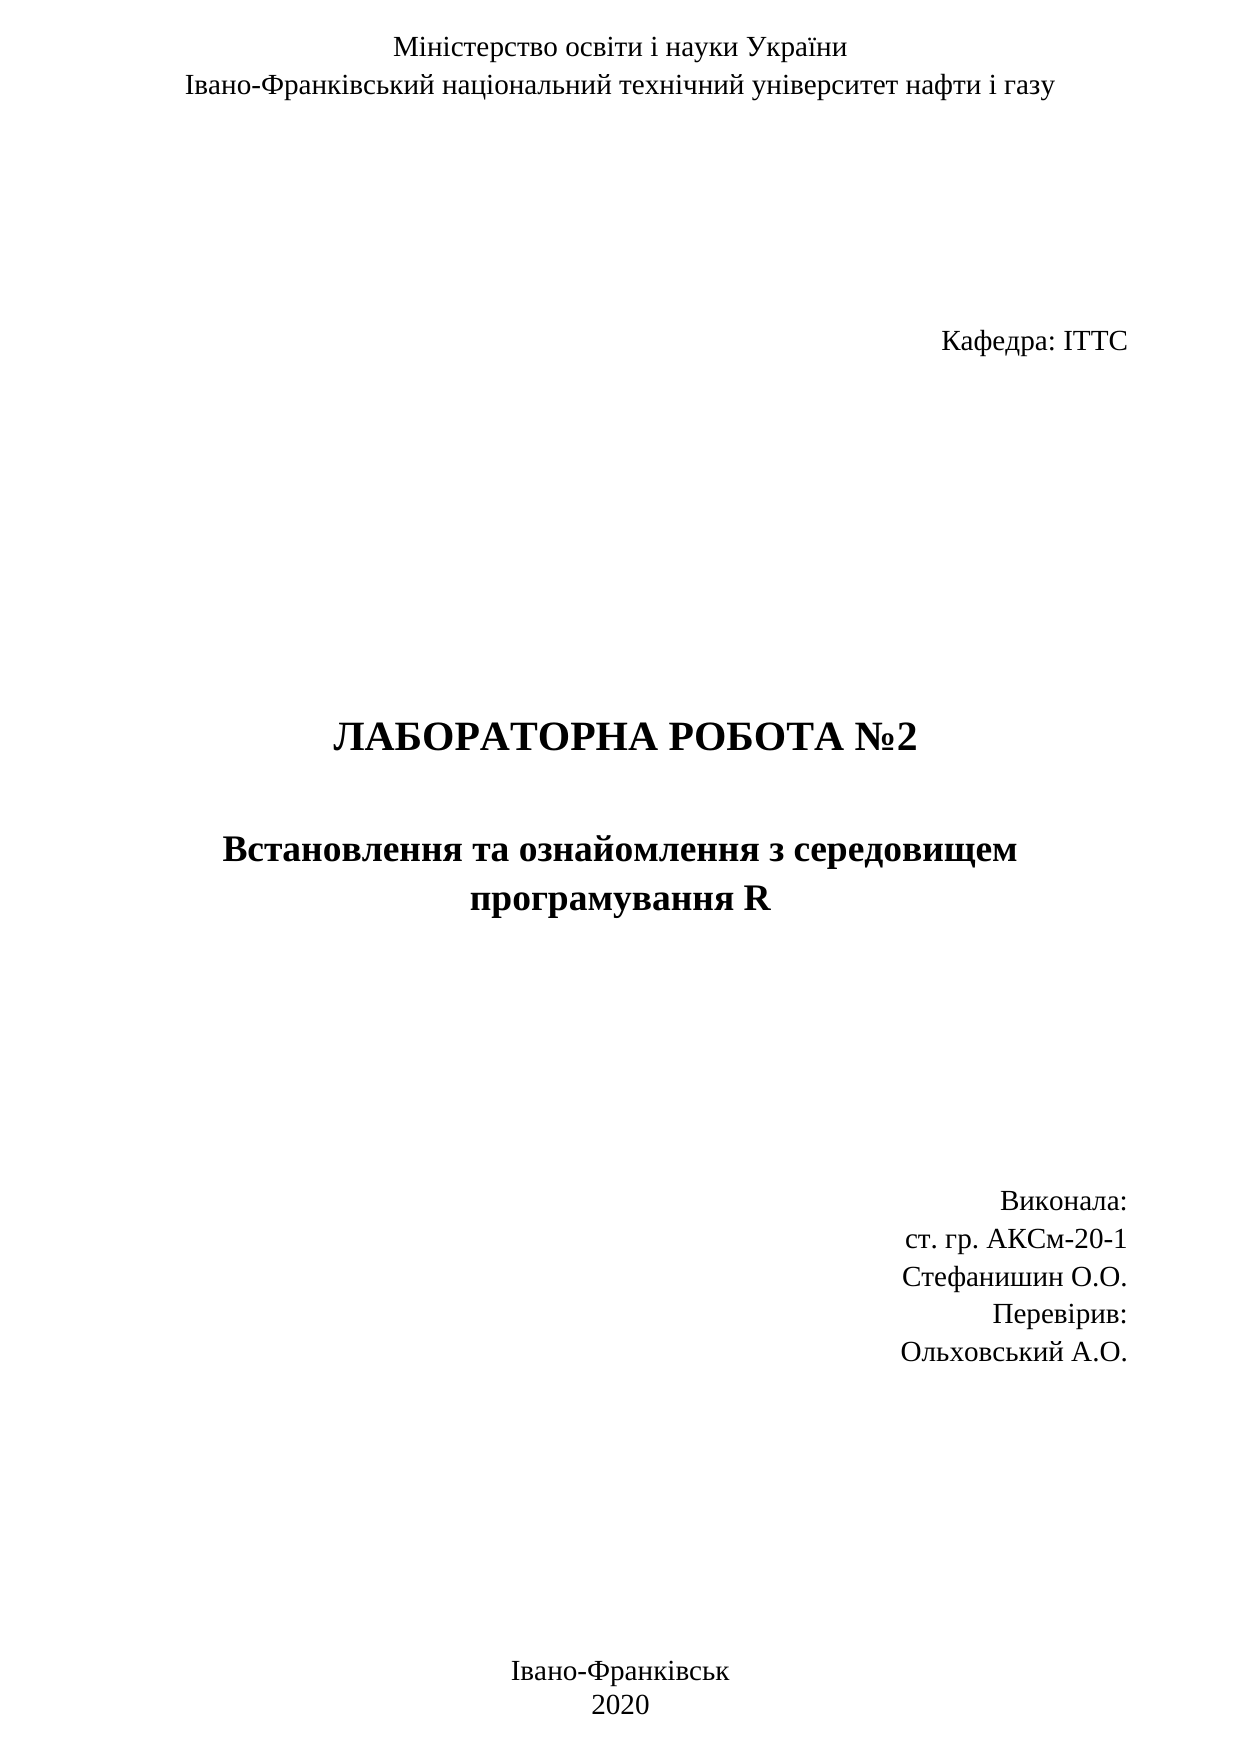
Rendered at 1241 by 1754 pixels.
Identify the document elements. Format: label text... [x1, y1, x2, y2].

text Ольховський А.О. [777, 1334, 1128, 1368]
text Стефанишин О.О. [777, 1259, 1128, 1292]
text Встановлення та ознайомлення з середовищем програмування R [112, 826, 1128, 919]
text ЛАБОРАТОРНА РОБОТА №2 [112, 712, 1128, 759]
text Перевірив: [777, 1297, 1128, 1330]
text ст. гр. АКСм-20-1 [777, 1221, 1128, 1255]
text Кафедра: ITTC [112, 323, 1128, 356]
text Виконала: [777, 1183, 1128, 1217]
